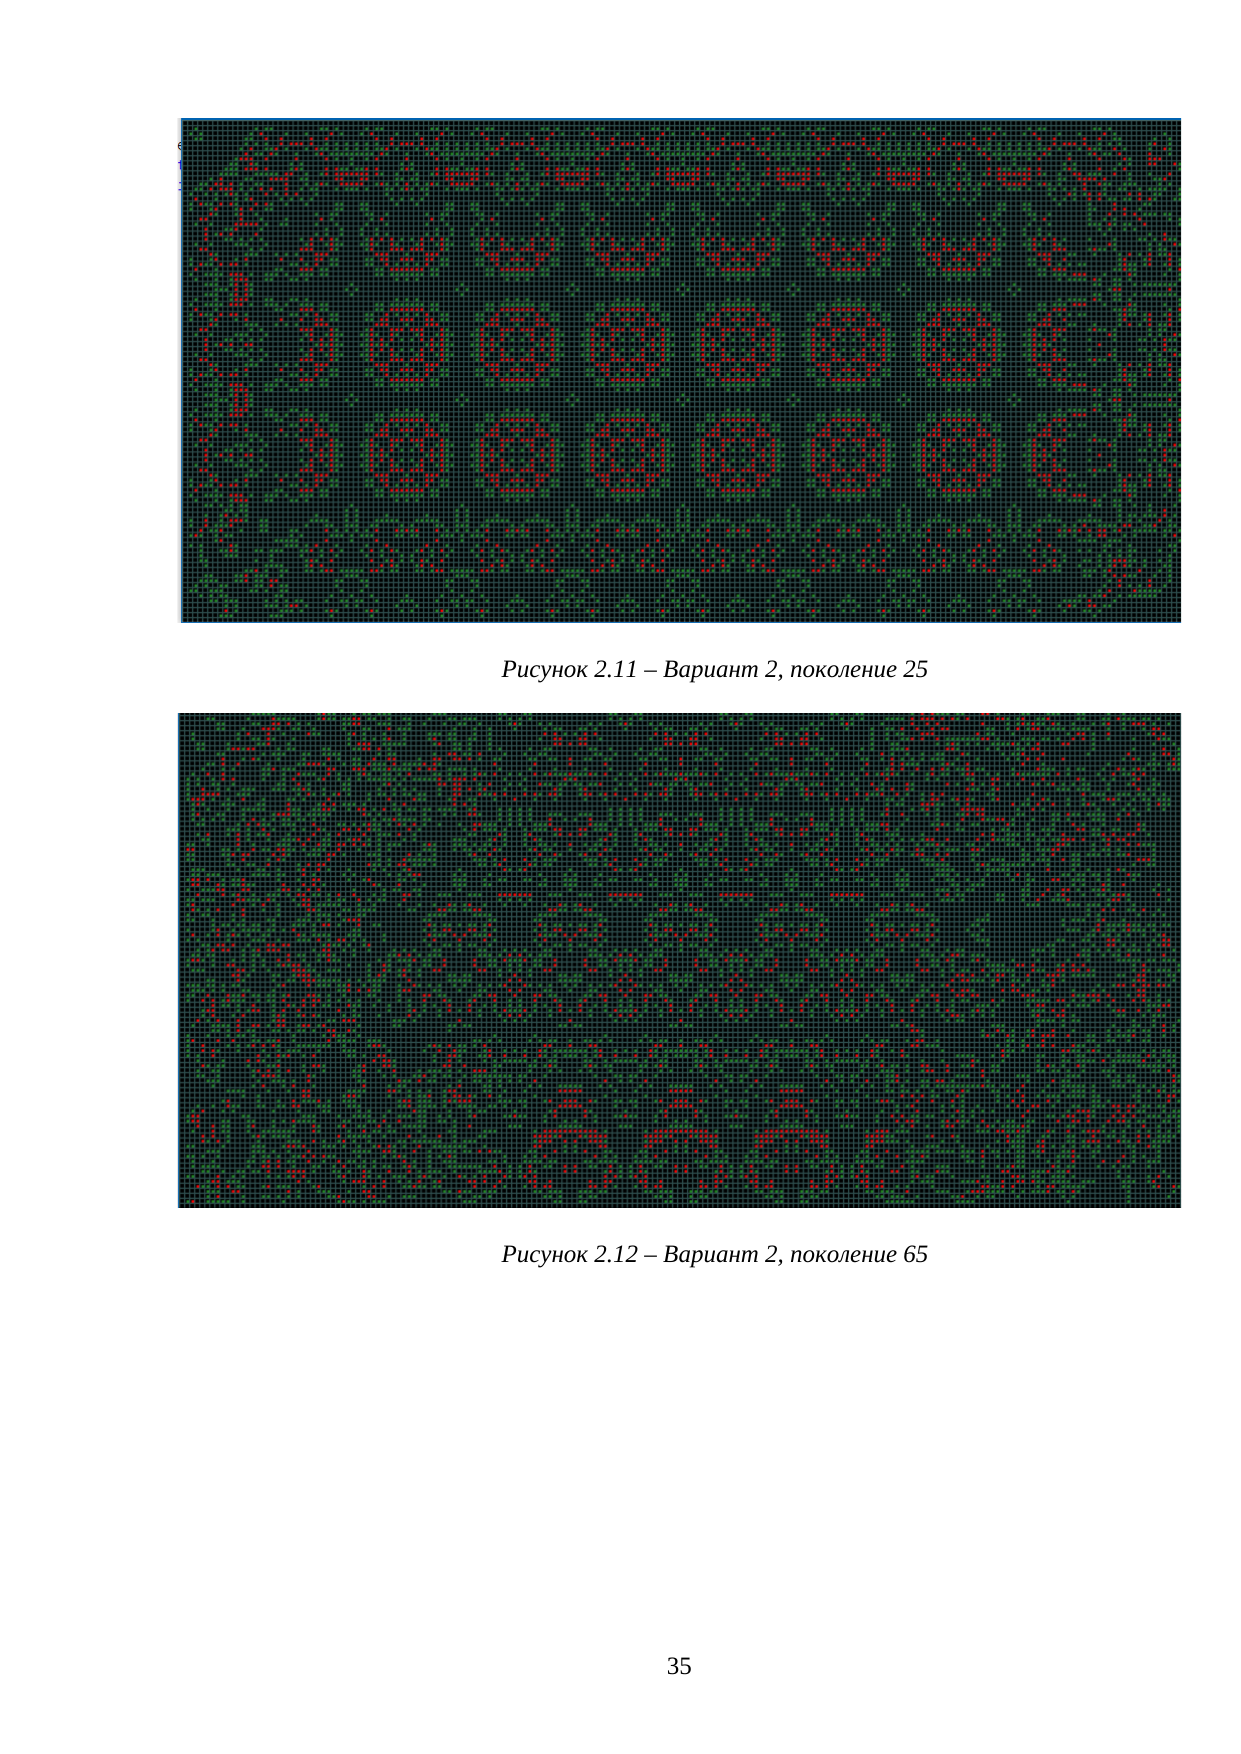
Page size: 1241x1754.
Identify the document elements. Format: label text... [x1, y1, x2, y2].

text Рисунок 2.11 – Вариант 2, поколение 25 [177, 654, 1181, 682]
text Рисунок 2.12 – Вариант 2, поколение 65 [177, 1239, 1181, 1268]
picture [177, 118, 1182, 623]
picture [177, 713, 1182, 1208]
